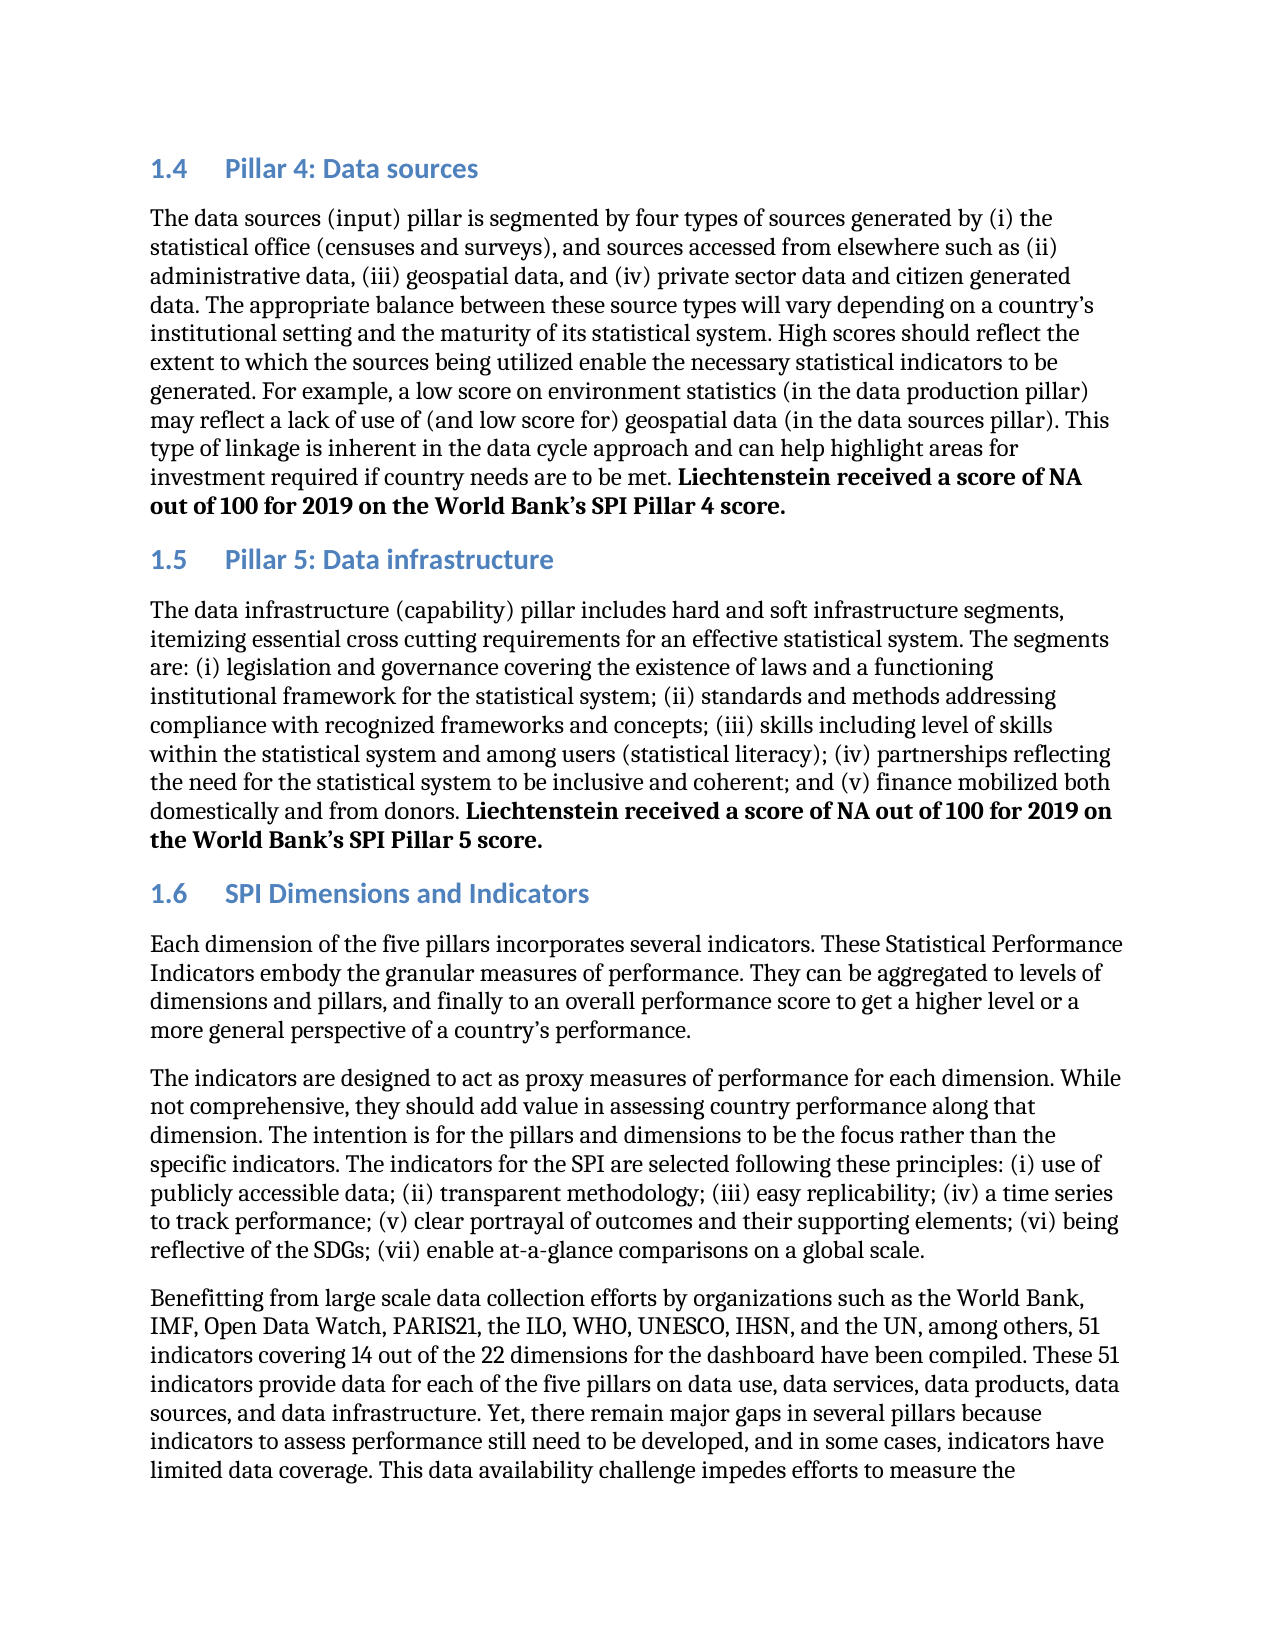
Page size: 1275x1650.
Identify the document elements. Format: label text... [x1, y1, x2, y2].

subtitle 1.5 Pillar 5: Data infrastructure [150, 541, 1125, 577]
text The indicators are designed to act as proxy measures of performance for each dimension. While not comprehensive, they should add value in assessing country performance along that dimension. The intention is for the pillars and dimensions to be the focus rather than the specific indicators. The indicators for the SPI are selected following these principles: (i) use of publicly accessible data; (ii) transparent methodology; (iii) easy replicability; (iv) a time series to track performance; (v) clear portrayal of outcomes and their supporting elements; (vi) being reflective of the SDGs; (vii) enable at-a-glance comparisons on a global scale. [150, 1063, 1125, 1265]
text The data infrastructure (capability) pillar includes hard and soft infrastructure segments, itemizing essential cross cutting requirements for an effective statistical system. The segments are: (i) legislation and governance covering the existence of laws and a functioning institutional framework for the statistical system; (ii) standards and methods addressing compliance with recognized frameworks and concepts; (iii) skills including level of skills within the statistical system and among users (statistical literacy); (iv) partnerships reflecting the need for the statistical system to be inclusive and coherent; and (v) finance mobilized both domestically and from donors. Liechtenstein received a score of NA out of 100 for 2019 on the World Bank’s SPI Pillar 5 score. [150, 596, 1125, 854]
subtitle 1.6 SPI Dimensions and Indicators [150, 875, 1125, 911]
text The data sources (input) pillar is segmented by four types of sources generated by (i) the statistical office (censuses and surveys), and sources accessed from elsewhere such as (ii) administrative data, (iii) geospatial data, and (iv) private sector data and citizen generated data. The appropriate balance between these source types will vary depending on a country’s institutional setting and the maturity of its statistical system. High scores should reflect the extent to which the sources being utilized enable the necessary statistical indicators to be generated. For example, a low score on environment statistics (in the data production pillar) may reflect a lack of use of (and low score for) geospatial data (in the data sources pillar). This type of linkage is inherent in the data cycle approach and can help highlight areas for investment required if country needs are to be met. Liechtenstein received a score of NA out of 100 for 2019 on the World Bank’s SPI Pillar 4 score. [150, 204, 1125, 521]
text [150, 1283, 1125, 1485]
subtitle 1.4 Pillar 4: Data sources [150, 150, 1125, 186]
text Each dimension of the five pillars incorporates several indicators. These Statistical Performance Indicators embody the granular measures of performance. They can be aggregated to levels of dimensions and pillars, and finally to an overall performance score to get a higher level or a more general perspective of a country’s performance. [150, 930, 1125, 1045]
